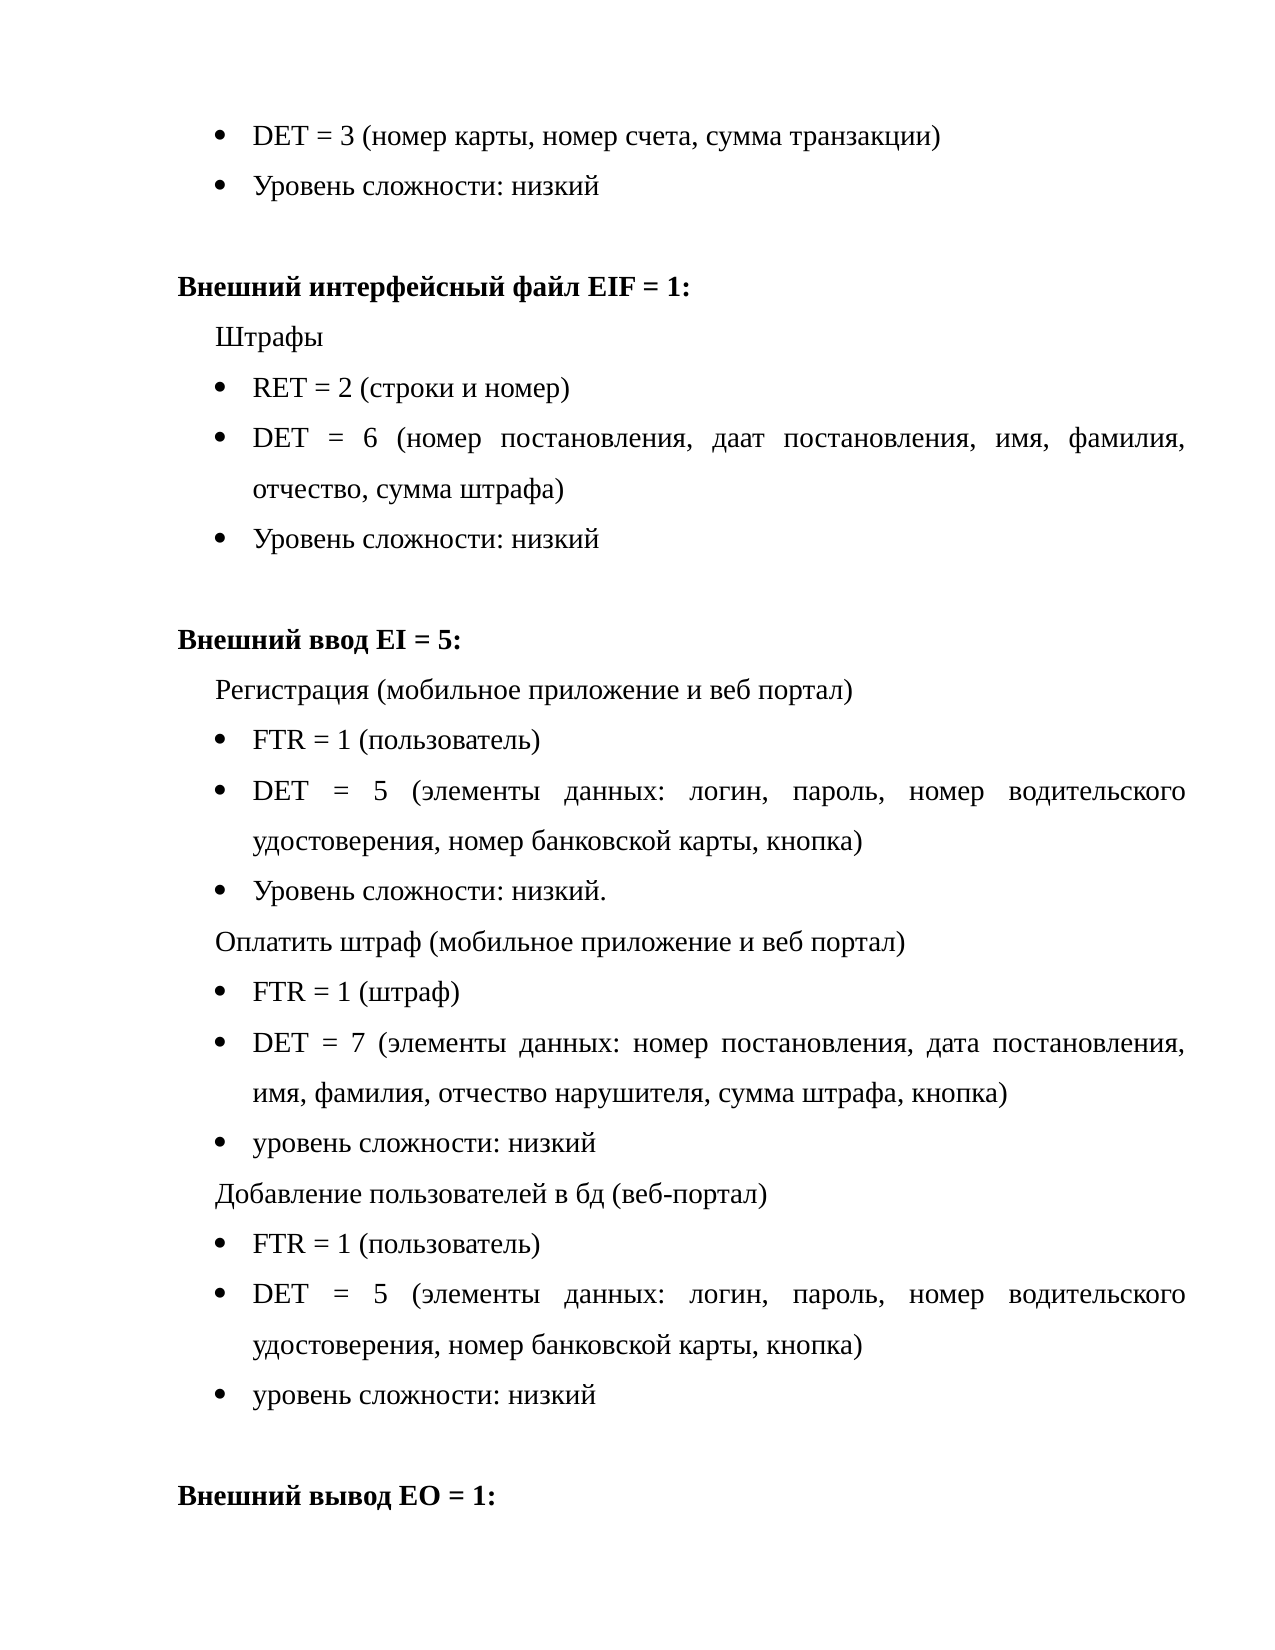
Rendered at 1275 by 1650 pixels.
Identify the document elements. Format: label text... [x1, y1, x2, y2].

list уровень сложности: низкий [215, 1125, 1186, 1159]
list Уровень сложности: низкий. [215, 873, 1186, 907]
list FTR = 1 (штраф) [215, 974, 1186, 1008]
list DET = 3 (номер карты, номер счета, сумма транзакции) [215, 118, 1186, 152]
text Оплатить штраф (мобильное приложение и веб портал) [177, 924, 1186, 957]
text Внешний ввод EI = 5: [177, 622, 1186, 655]
list DET = 5 (элементы данных: логин, пароль, номер водительского удостоверения, номер банковской карты, кнопка) [215, 773, 1186, 857]
list Внешний интерфейсный файл EIF = 1: [177, 269, 1186, 303]
text Внешний вывод EO = 1: [177, 1478, 1186, 1512]
text Регистрация (мобильное приложение и веб портал) [177, 672, 1186, 706]
list DET = 7 (элементы данных: номер постановления, дата постановления, имя, фамилия, отчество нарушителя, сумма штрафа, кнопка) [215, 1025, 1186, 1109]
list Уровень сложности: низкий [215, 168, 1186, 202]
list DET = 6 (номер постановления, даат постановления, имя, фамилия, отчество, сумма штрафа) [215, 420, 1186, 504]
list FTR = 1 (пользователь) [215, 1226, 1186, 1260]
list DET = 5 (элементы данных: логин, пароль, номер водительского удостоверения, номер банковской карты, кнопка) [215, 1277, 1186, 1361]
list уровень сложности: низкий [215, 1377, 1186, 1411]
text Штрафы [177, 319, 1186, 353]
list Уровень сложности: низкий [215, 521, 1186, 555]
list RET = 2 (строки и номер) [215, 370, 1186, 403]
list FTR = 1 (пользователь) [215, 722, 1186, 756]
text Добавление пользователей в бд (веб-портал) [177, 1176, 1186, 1209]
